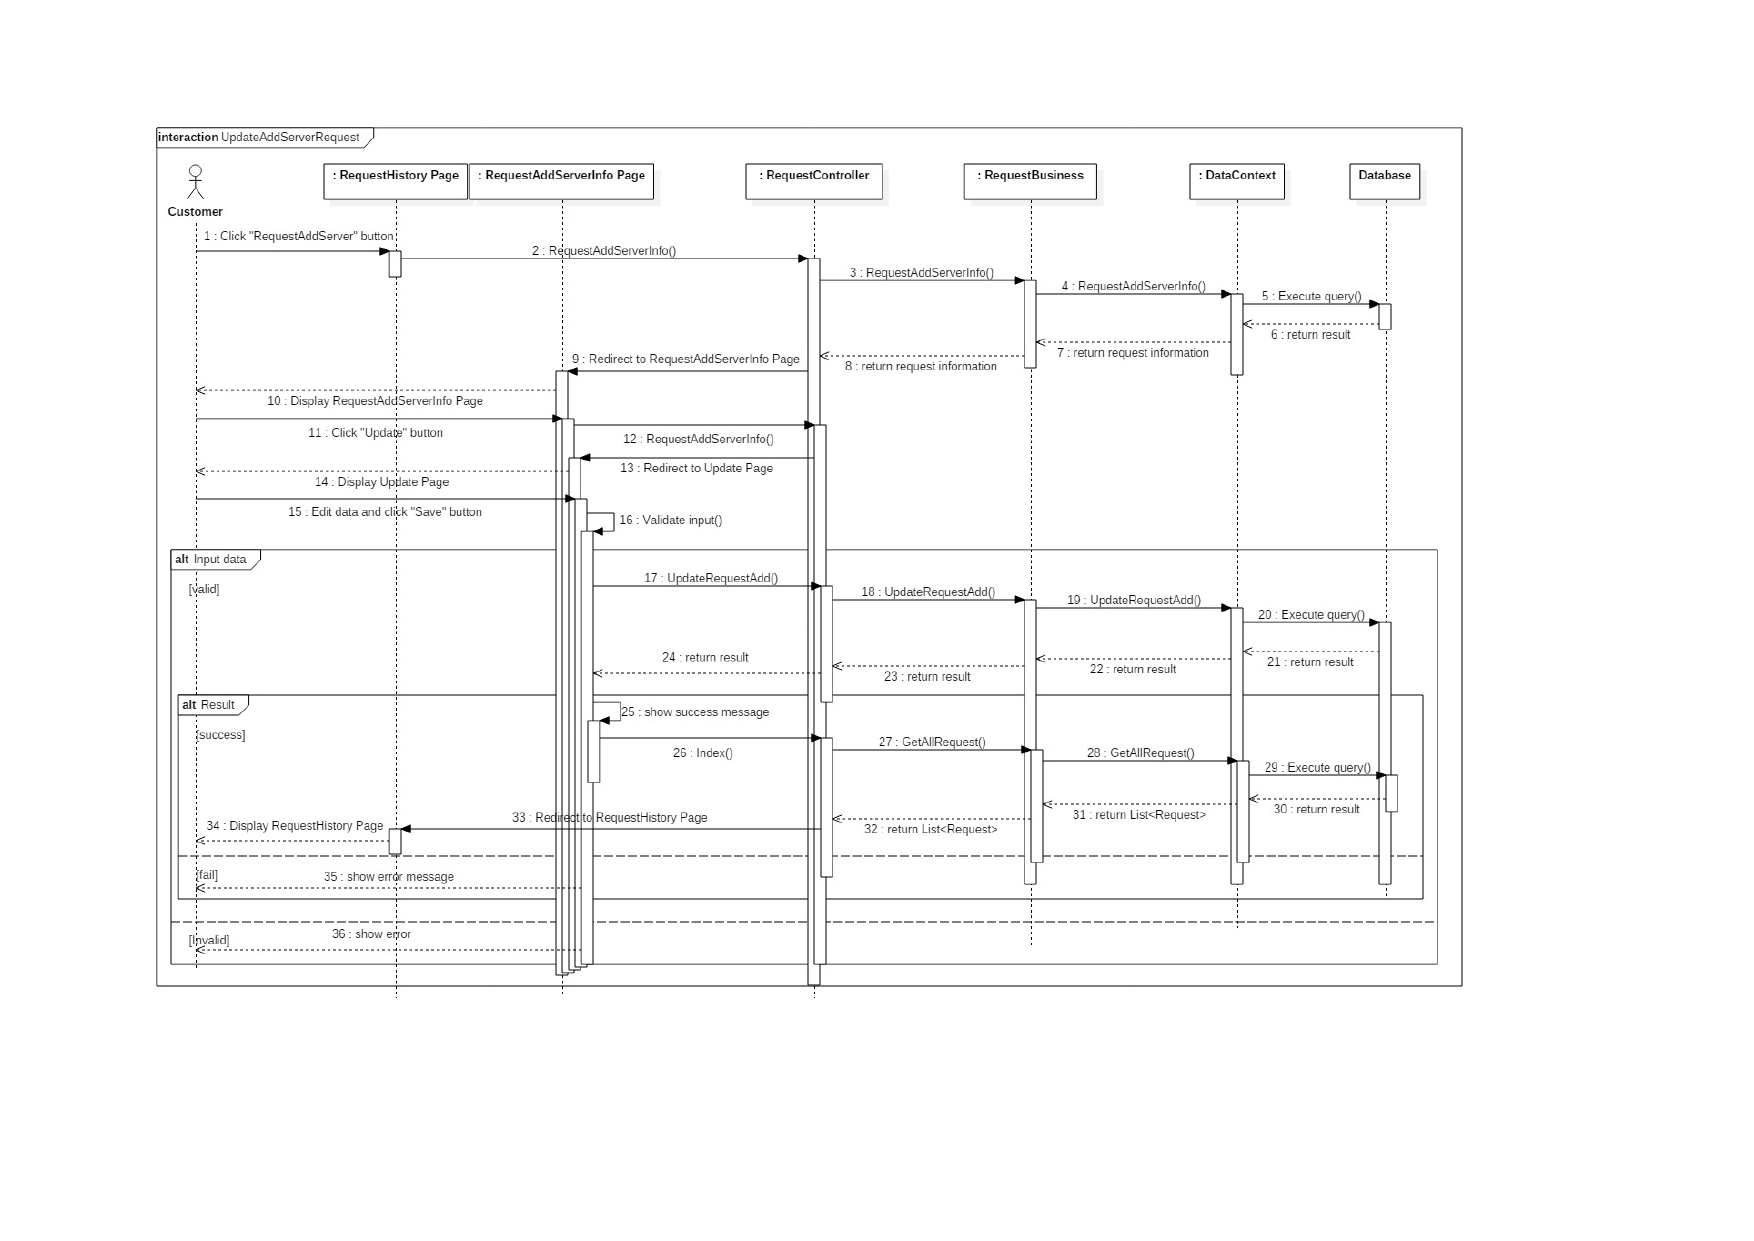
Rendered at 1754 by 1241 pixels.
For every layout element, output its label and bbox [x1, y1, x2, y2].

picture [147, 118, 1498, 1034]
